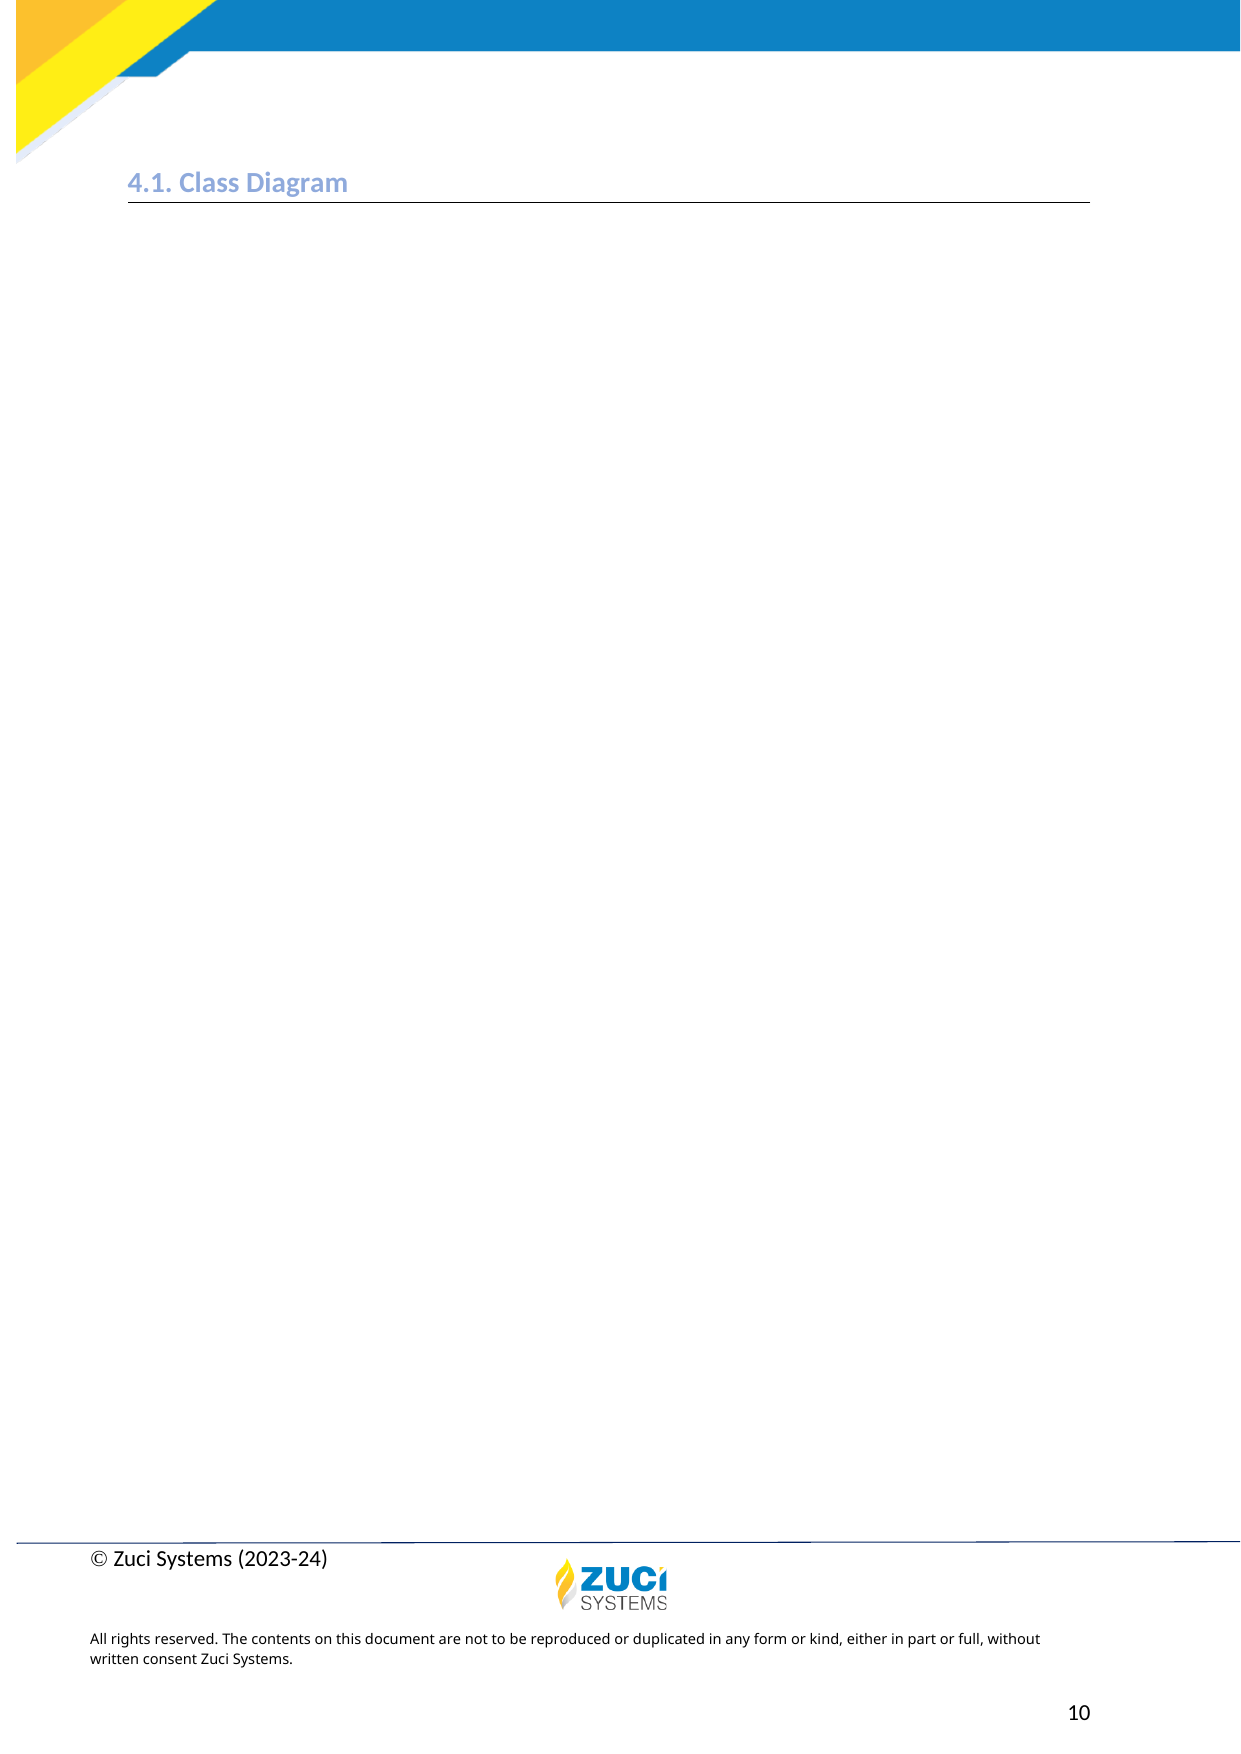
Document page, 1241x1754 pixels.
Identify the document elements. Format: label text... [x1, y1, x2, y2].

picture [555, 1558, 667, 1610]
subtitle 4.1. Class Diagram [127, 164, 1090, 203]
picture [17, 0, 1241, 164]
